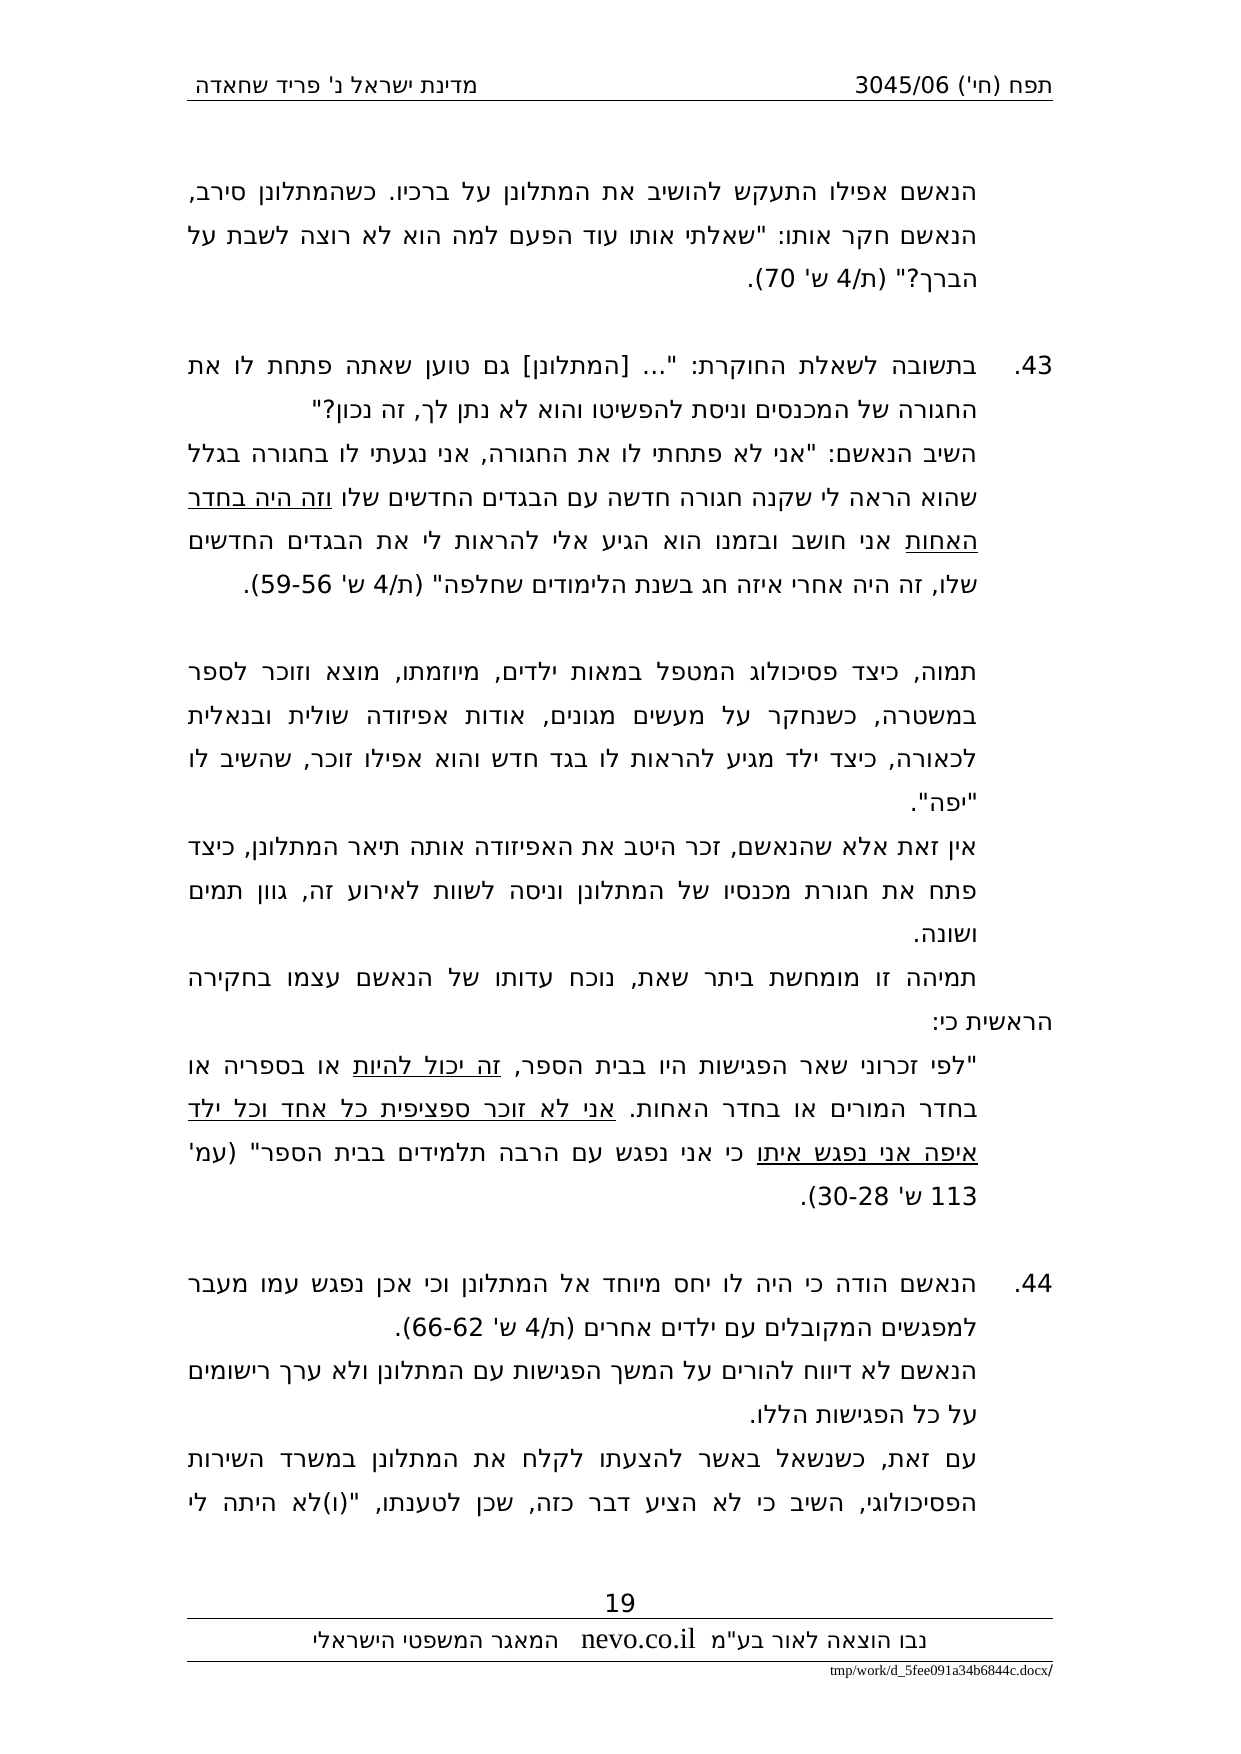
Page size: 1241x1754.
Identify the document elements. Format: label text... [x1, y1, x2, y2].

text הנאשם לא דיווח להורים על המשך הפגישות עם המתלונן ולא ערך רישומים על כל הפגישות הללו. [187, 1357, 978, 1429]
text 43. בתשובה לשאלת החוקרת: "... [המתלונן] גם טוען שאתה פתחת לו את החגורה של המכנסים וניסת להפשיטו והוא לא נתן לך, זה נכון?" [187, 352, 1053, 424]
text השיב הנאשם: "אני לא פתחתי לו את החגורה, אני נגעתי לו בחגורה בגלל שהוא הראה לי שקנה חגורה חדשה עם הבגדים החדשים שלו וזה היה בחדר האחות אני חושב ובזמנו הוא הגיע אלי להראות לי את הבגדים החדשים שלו, זה היה אחרי איזה חג בשנת הלימודים שחלפה" (ת/4 ש' 59-56). [187, 439, 978, 599]
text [187, 1444, 978, 1517]
text 44. הנאשם הודה כי היה לו יחס מיוחד אל המתלונן וכי אכן נפגש עמו מעבר למפגשים המקובלים עם ילדים אחרים (ת/4 ש' 66-62). [187, 1269, 1053, 1342]
text אין זאת אלא שהנאשם, זכר היטב את האפיזודה אותה תיאר המתלונן, כיצד פתח את חגורת מכנסיו של המתלונן וניסה לשוות לאירוע זה, גוון תמים ושונה. [187, 832, 978, 949]
text "לפי זכרוני שאר הפגישות היו בבית הספר, זה יכול להיות או בספריה או בחדר המורים או בחדר האחות. אני לא זוכר ספציפית כל אחד וכל ילד איפה אני נפגש איתו כי אני נפגש עם הרבה תלמידים בבית הספר" (עמ' 113 ש' 30-28). [187, 1051, 978, 1211]
text תמיהה זו מומחשת ביתר שאת, נוכח עדותו של הנאשם עצמו בחקירה הראשית כי: [187, 963, 1053, 1036]
text הנאשם אפילו התעקש להושיב את המתלונן על ברכיו. כשהמתלונן סירב, הנאשם חקר אותו: "שאלתי אותו עוד הפעם למה הוא לא רוצה לשבת על הברך?" (ת/4 ש' 70). [187, 177, 978, 294]
text תמוה, כיצד פסיכולוג המטפל במאות ילדים, מיוזמתו, מוצא וזוכר לספר במשטרה, כשנחקר על מעשים מגונים, אודות אפיזודה שולית ובנאלית לכאורה, כיצד ילד מגיע להראות לו בגד חדש והוא אפילו זוכר, שהשיב לו "יפה". [187, 657, 978, 818]
